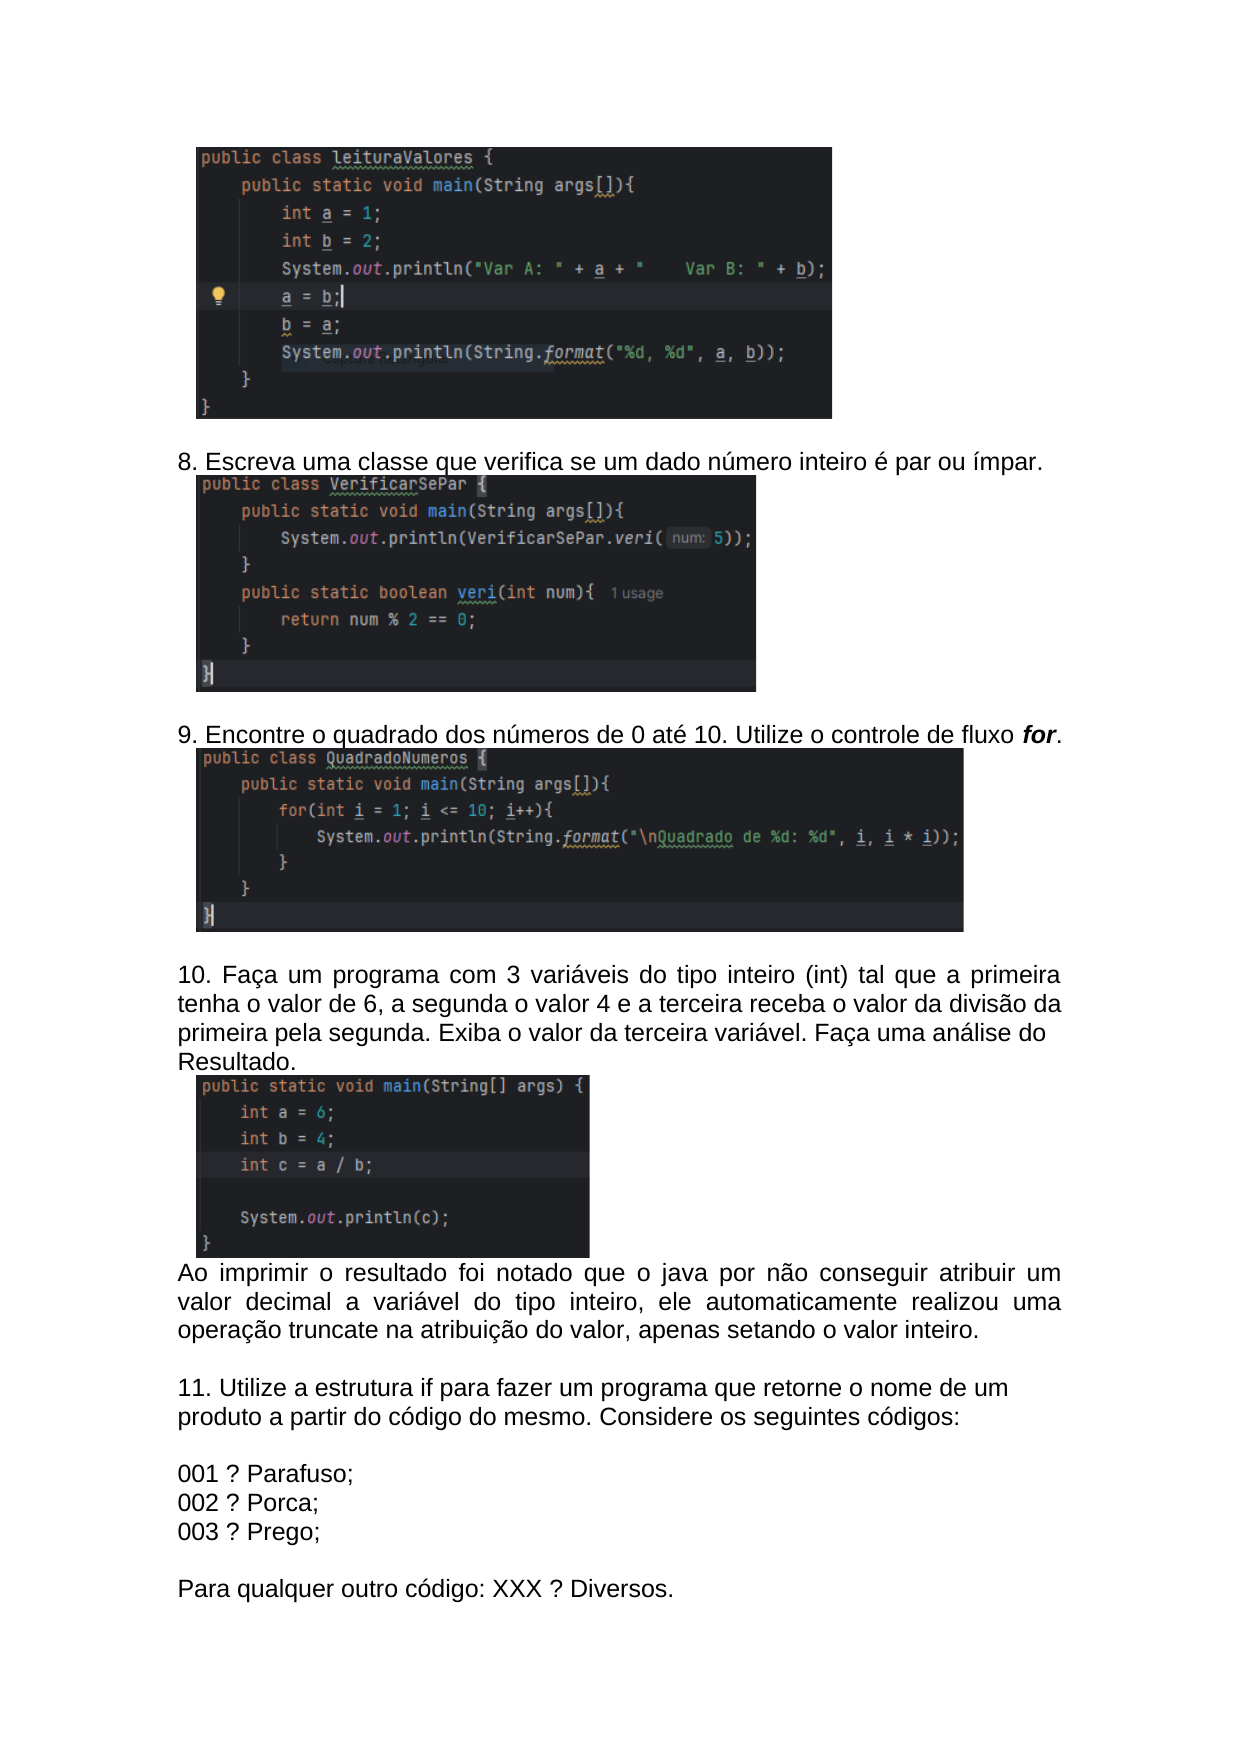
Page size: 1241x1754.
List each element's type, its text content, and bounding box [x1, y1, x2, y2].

text 10. Faça um programa com 3 variáveis do tipo inteiro (int) tal que a primeira tenha o valor de 6, a segunda o valor 4 e a terceira receba o valor da divisão da primeira pela segunda. Exiba o valor da terceira variável. Faça uma análise do [177, 961, 1063, 1047]
text 11. Utilize a estrutura if para fazer um programa que retorne o nome de um [177, 1373, 1063, 1402]
text 8. Escreva uma classe que verifica se um dado número inteiro é par ou ímpar. [177, 447, 1063, 476]
text 9. Encontre o quadrado dos números de 0 até 10. Utilize o controle de fluxo for. [177, 720, 1063, 749]
text Para qualquer outro código: XXX ? Diversos. [177, 1574, 1063, 1603]
text 001 ? Parafuso; [177, 1459, 1063, 1488]
text 002 ? Porca; [177, 1488, 1063, 1517]
text Ao imprimir o resultado foi notado que o java por não conseguir atribuir um valor decimal a variável do tipo inteiro, ele automaticamente realizou uma operação truncate na atribuição do valor, apenas setando o valor inteiro. [177, 1258, 1063, 1344]
text Resultado. [177, 1047, 1063, 1076]
text 003 ? Prego; [177, 1517, 1063, 1546]
text produto a partir do código do mesmo. Considere os seguintes códigos: [177, 1402, 1063, 1431]
